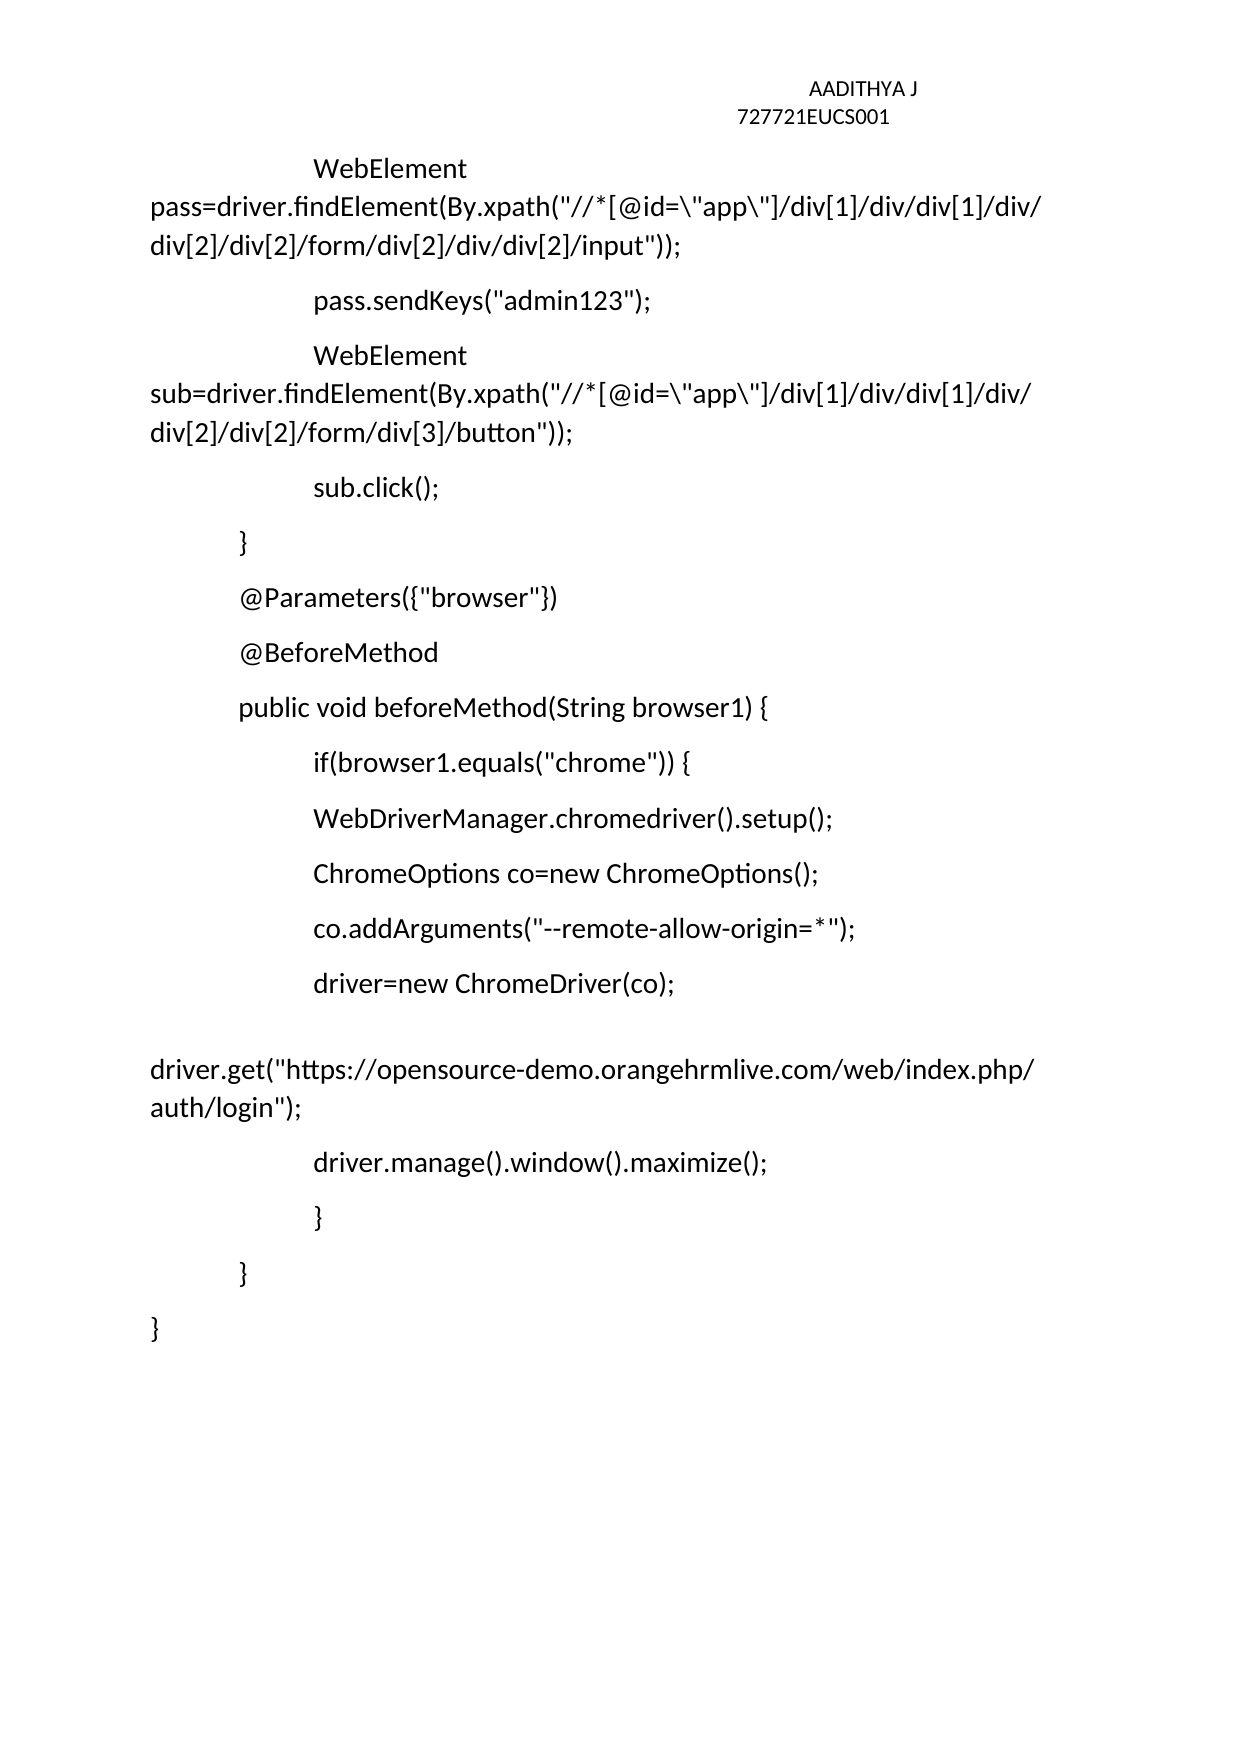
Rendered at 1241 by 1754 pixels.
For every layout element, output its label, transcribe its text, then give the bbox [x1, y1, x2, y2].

text } [150, 1255, 1090, 1290]
text sub.click(); [150, 469, 1090, 505]
text } [150, 1199, 1090, 1235]
text co.addArguments("--remote-allow-origin=*"); [150, 910, 1090, 946]
text driver.get("https://opensource-demo.orangehrmlive.com/web/index.php/auth/login"); [150, 1020, 1090, 1125]
text WebElement sub=driver.findElement(By.xpath("//*[@id=\"app\"]/div[1]/div/div[1]/div/div[2]/div[2]/form/div[3]/button")); [150, 337, 1090, 449]
text pass.sendKeys("admin123"); [150, 282, 1090, 318]
text if(browser1.equals("chrome")) { [150, 744, 1090, 780]
text driver=new ChromeDriver(co); [150, 965, 1090, 1001]
text } [150, 524, 1090, 560]
text driver.manage().window().maximize(); [150, 1144, 1090, 1180]
text WebDriverManager.chromedriver().setup(); [150, 800, 1090, 835]
text public void beforeMethod(String browser1) { [150, 689, 1090, 725]
text @BeforeMethod [150, 634, 1090, 670]
text WebElement pass=driver.findElement(By.xpath("//*[@id=\"app\"]/div[1]/div/div[1]/div/div[2]/div[2]/form/div[2]/div/div[2]/input")); [150, 150, 1090, 262]
text @Parameters({"browser"}) [150, 579, 1090, 615]
text } [150, 1310, 1090, 1345]
text ChromeOptions co=new ChromeOptions(); [150, 855, 1090, 890]
